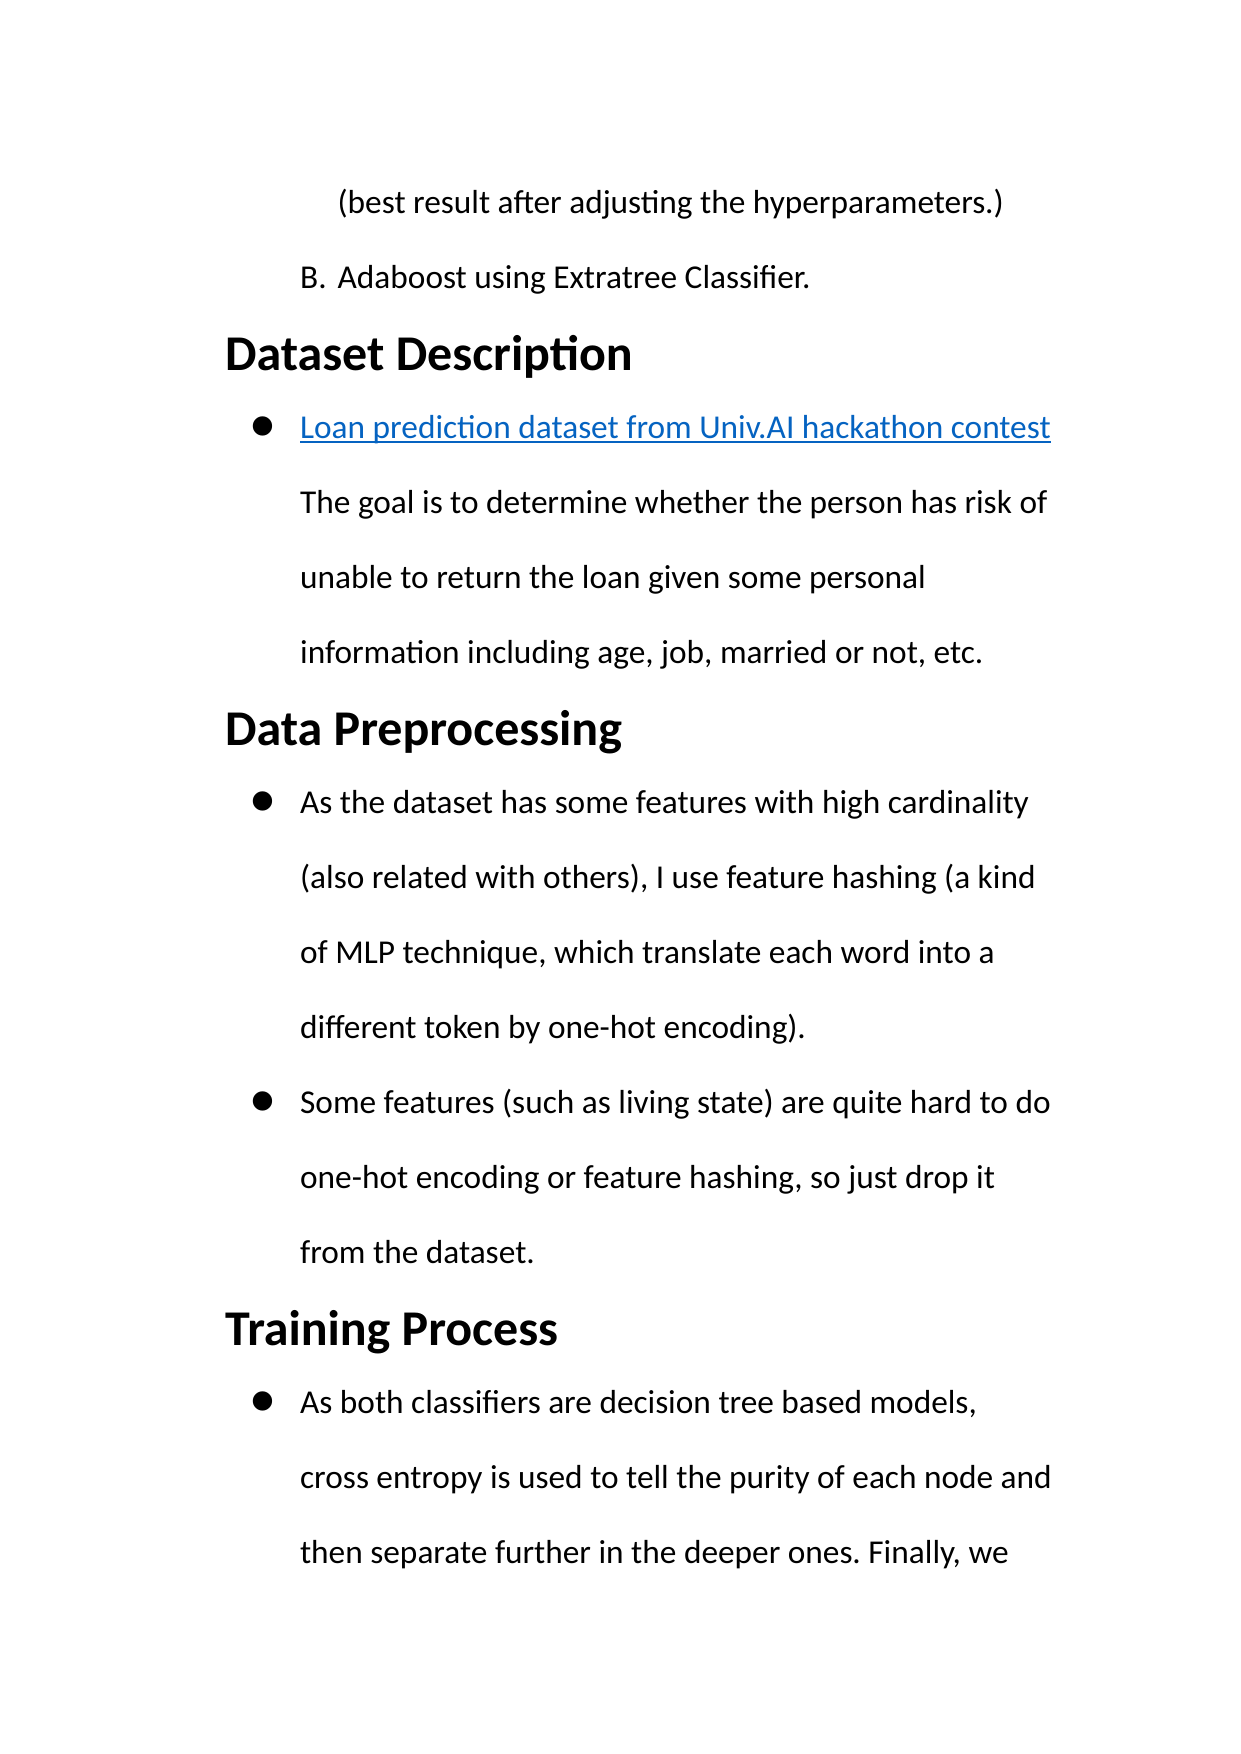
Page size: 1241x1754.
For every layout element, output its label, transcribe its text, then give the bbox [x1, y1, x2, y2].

list Data Preprocessing [225, 689, 1053, 764]
list Training Process [225, 1289, 1053, 1364]
list As the dataset has some features with high cardinality (also related with others), I use feature hashing (a kind of MLP technique, which translate each word into a different token by one-hot encoding). [250, 764, 1053, 1064]
list The goal is to determine whether the person has risk of unable to return the loan given some personal information including age, job, married or not, etc. [300, 464, 1053, 689]
list Some features (such as living state) are quite hard to do one-hot encoding or feature hashing, so just drop it from the dataset. [250, 1064, 1053, 1289]
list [300, 164, 1053, 239]
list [250, 1364, 1053, 1589]
list Loan prediction dataset from Univ.AI hackathon contest [250, 389, 1053, 464]
list Adaboost using Extratree Classifier. [300, 239, 1053, 314]
list Dataset Description [225, 314, 1053, 389]
